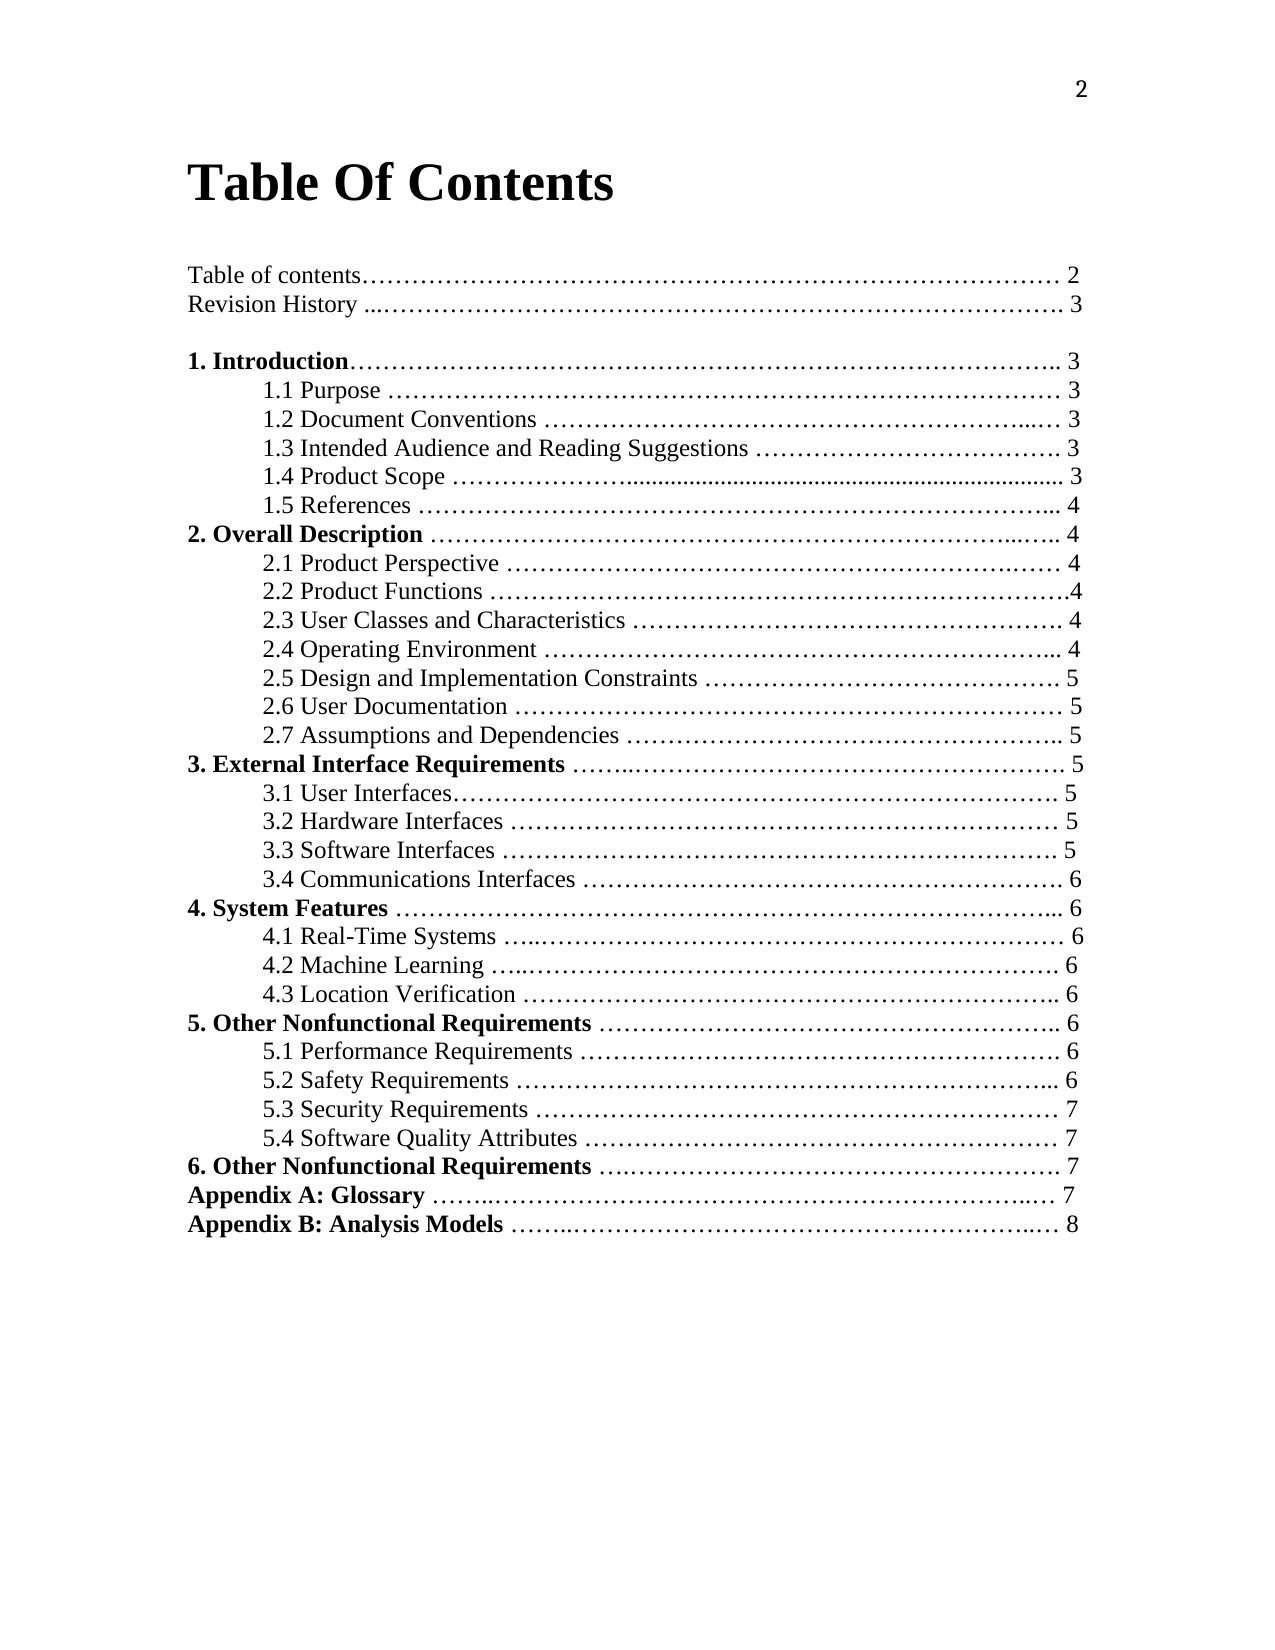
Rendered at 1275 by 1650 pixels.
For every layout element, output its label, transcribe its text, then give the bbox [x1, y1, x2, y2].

text 5.2 Safety Requirements ………………………………………………………... 6 [187, 1065, 1087, 1094]
text 2.5 Design and Implementation Constraints ……………………………………. 5 [187, 663, 1087, 691]
text 4.3 Location Verification ……………………………………………………….. 6 [187, 979, 1087, 1008]
text 2.3 User Classes and Characteristics ……………………………………………. 4 [187, 605, 1087, 634]
text 1.1 Purpose ……………………………………………………………………… 3 [187, 375, 1087, 404]
text 1.4 Product Scope …………………...................................................................... 3 [187, 461, 1087, 490]
text Appendix A: Glossary ……..………………………………………………………..… 7 [187, 1180, 1087, 1209]
text 2.2 Product Functions …………………………………………………………….4 [187, 576, 1087, 605]
text Table Of Contents [187, 150, 1087, 212]
text 6. Other Nonfunctional Requirements ….……………………………………………. 7 [187, 1151, 1087, 1180]
text Table of contents………………………………………………………………………… 2 [187, 260, 1087, 289]
text 4. System Features ……………………………………………………………………... 6 [187, 893, 1087, 921]
text 1.3 Intended Audience and Reading Suggestions ………………………………. 3 [187, 433, 1087, 461]
text 3.2 Hardware Interfaces ………………………………………………………… 5 [187, 806, 1087, 835]
text Appendix B: Analysis Models ……..………………………………………………..… 8 [187, 1209, 1087, 1238]
text 3.3 Software Interfaces …………………………………………………………. 5 [187, 835, 1087, 864]
text 3.1 User Interfaces………………………………………………………………. 5 [187, 778, 1087, 806]
text 5.4 Software Quality Attributes ………………………………………………… 7 [187, 1123, 1087, 1151]
text 2. Overall Description ……………………………………………………………...….. 4 [187, 519, 1087, 548]
text 1.2 Document Conventions …………………………………………………...… 3 [187, 404, 1087, 433]
text 5.1 Performance Requirements …………………………………………………. 6 [187, 1036, 1087, 1065]
text 5.3 Security Requirements ……………………………………………………… 7 [187, 1094, 1087, 1123]
text 1. Introduction………………………………………………………………………….. 3 [187, 346, 1087, 375]
text 4.1 Real-Time Systems …..……………………………………………………… 6 [187, 921, 1087, 950]
text Revision History ...………………………………………………………………………. 3 [187, 289, 1087, 318]
text 2.7 Assumptions and Dependencies …………………………………………….. 5 [187, 720, 1087, 749]
text 4.2 Machine Learning …..………………………………………………………. 6 [187, 950, 1087, 979]
text 2.1 Product Perspective …………………………………………………….…… 4 [187, 548, 1087, 576]
text 3. External Interface Requirements ……..……………………………………………. 5 [187, 749, 1087, 778]
text 2.6 User Documentation ………………………………………………………… 5 [187, 691, 1087, 720]
text 1.5 References …………………………………………………………………... 4 [187, 490, 1087, 519]
text 5. Other Nonfunctional Requirements ……………………………………………….. 6 [187, 1008, 1087, 1036]
text 3.4 Communications Interfaces …………………………………………………. 6 [187, 864, 1087, 893]
text 2.4 Operating Environment ……………………………………………………... 4 [187, 634, 1087, 663]
